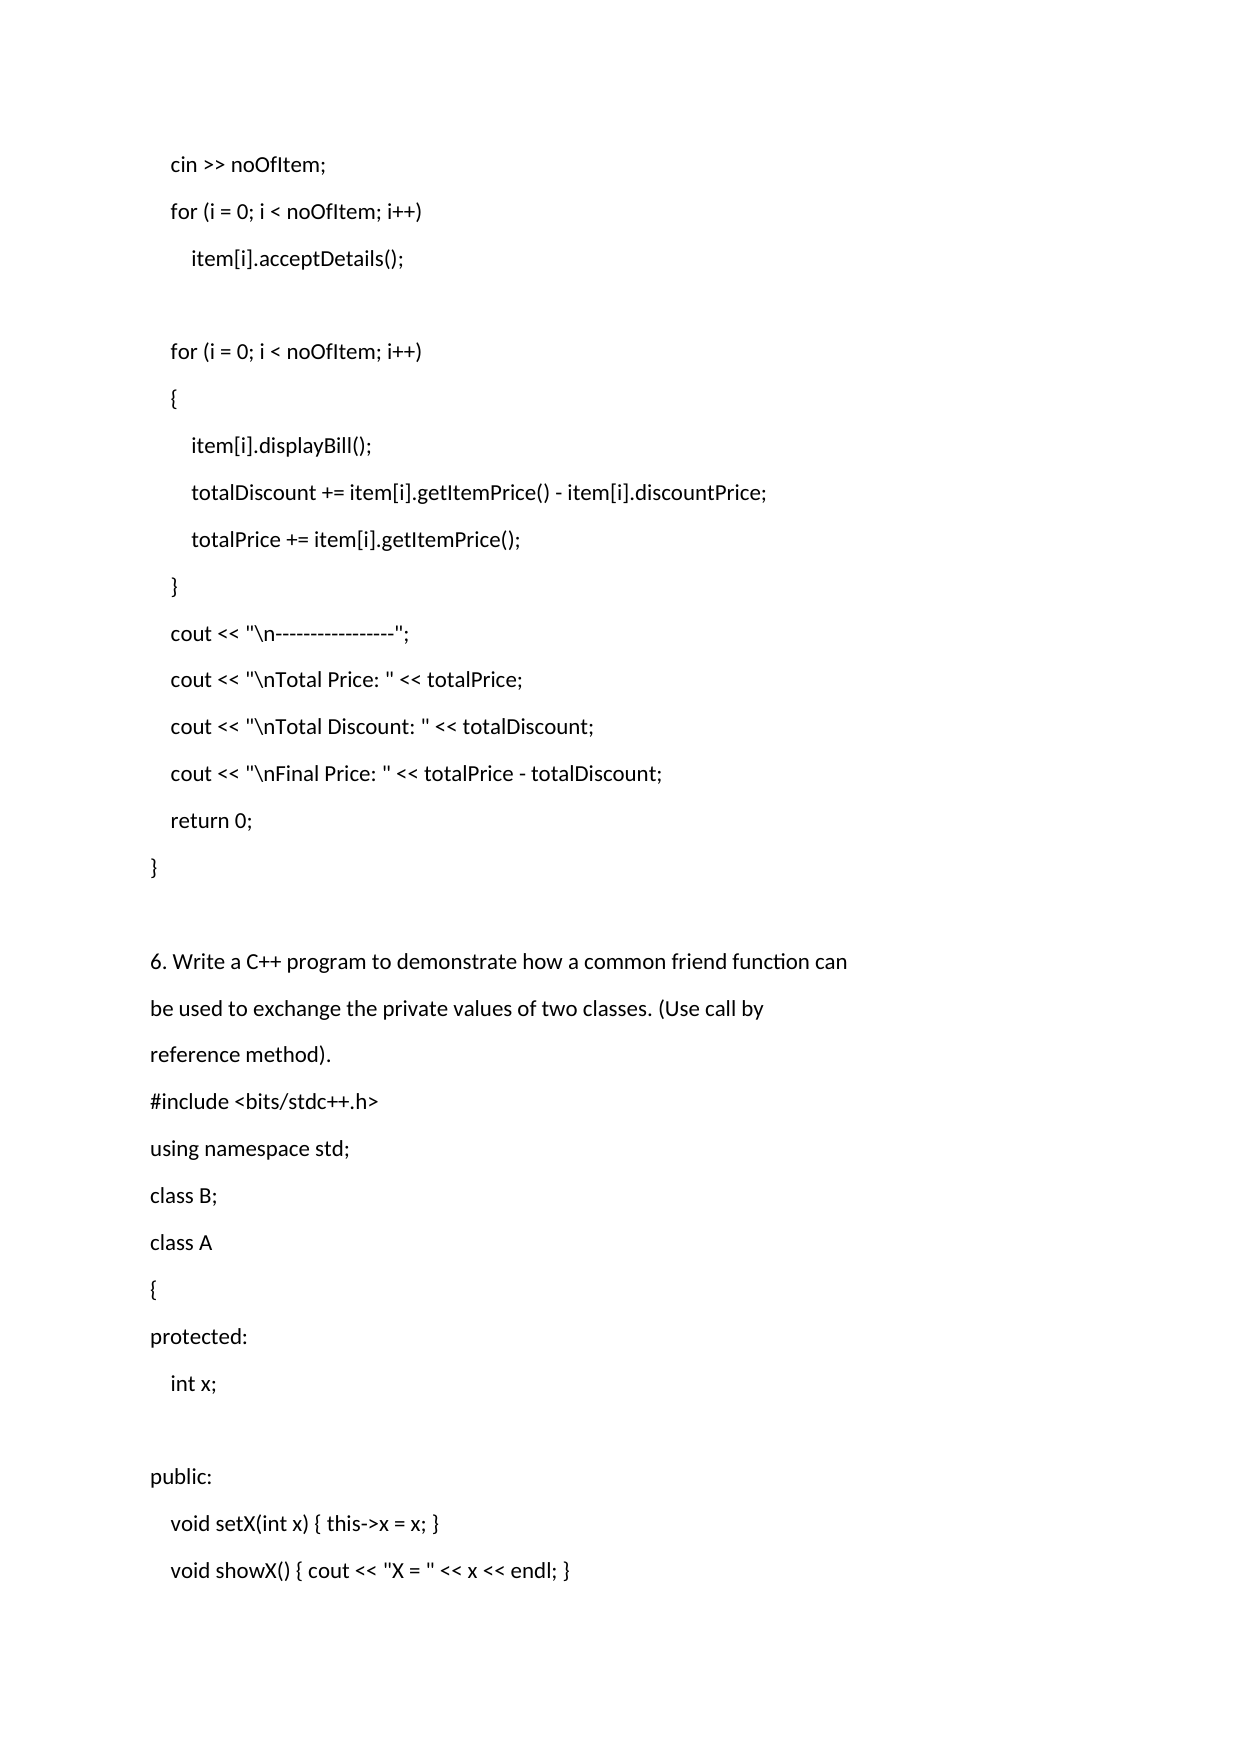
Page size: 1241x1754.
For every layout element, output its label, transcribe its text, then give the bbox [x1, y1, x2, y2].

text be used to exchange the private values of two classes. (Use call by [150, 994, 1090, 1022]
text void setX(int x) { this->x = x; } [150, 1509, 1090, 1537]
text item[i].acceptDetails(); [150, 244, 1090, 272]
text totalDiscount += item[i].getItemPrice() - item[i].discountPrice; [150, 478, 1090, 506]
text cout << "\nTotal Discount: " << totalDiscount; [150, 712, 1090, 741]
text protected: [150, 1322, 1090, 1350]
text public: [150, 1462, 1090, 1491]
text { [150, 384, 1090, 412]
text class B; [150, 1181, 1090, 1209]
text return 0; [150, 806, 1090, 834]
text cout << "\nTotal Price: " << totalPrice; [150, 666, 1090, 694]
text totalPrice += item[i].getItemPrice(); [150, 525, 1090, 553]
text #include <bits/stdc++.h> [150, 1087, 1090, 1116]
text } [150, 572, 1090, 600]
text cout << "\nFinal Price: " << totalPrice - totalDiscount; [150, 759, 1090, 787]
text item[i].displayBill(); [150, 431, 1090, 459]
text { [150, 1275, 1090, 1303]
text void showX() { cout << "X = " << x << endl; } [150, 1556, 1090, 1584]
text for (i = 0; i < noOfItem; i++) [150, 337, 1090, 366]
text class A [150, 1228, 1090, 1256]
text reference method). [150, 1041, 1090, 1069]
text int x; [150, 1369, 1090, 1397]
text 6. Write a C++ program to demonstrate how a common friend function can [150, 947, 1090, 975]
text } [150, 853, 1090, 881]
text for (i = 0; i < noOfItem; i++) [150, 197, 1090, 225]
text cout << "\n-----------------"; [150, 619, 1090, 647]
text using namespace std; [150, 1134, 1090, 1162]
text cin >> noOfItem; [150, 150, 1090, 178]
